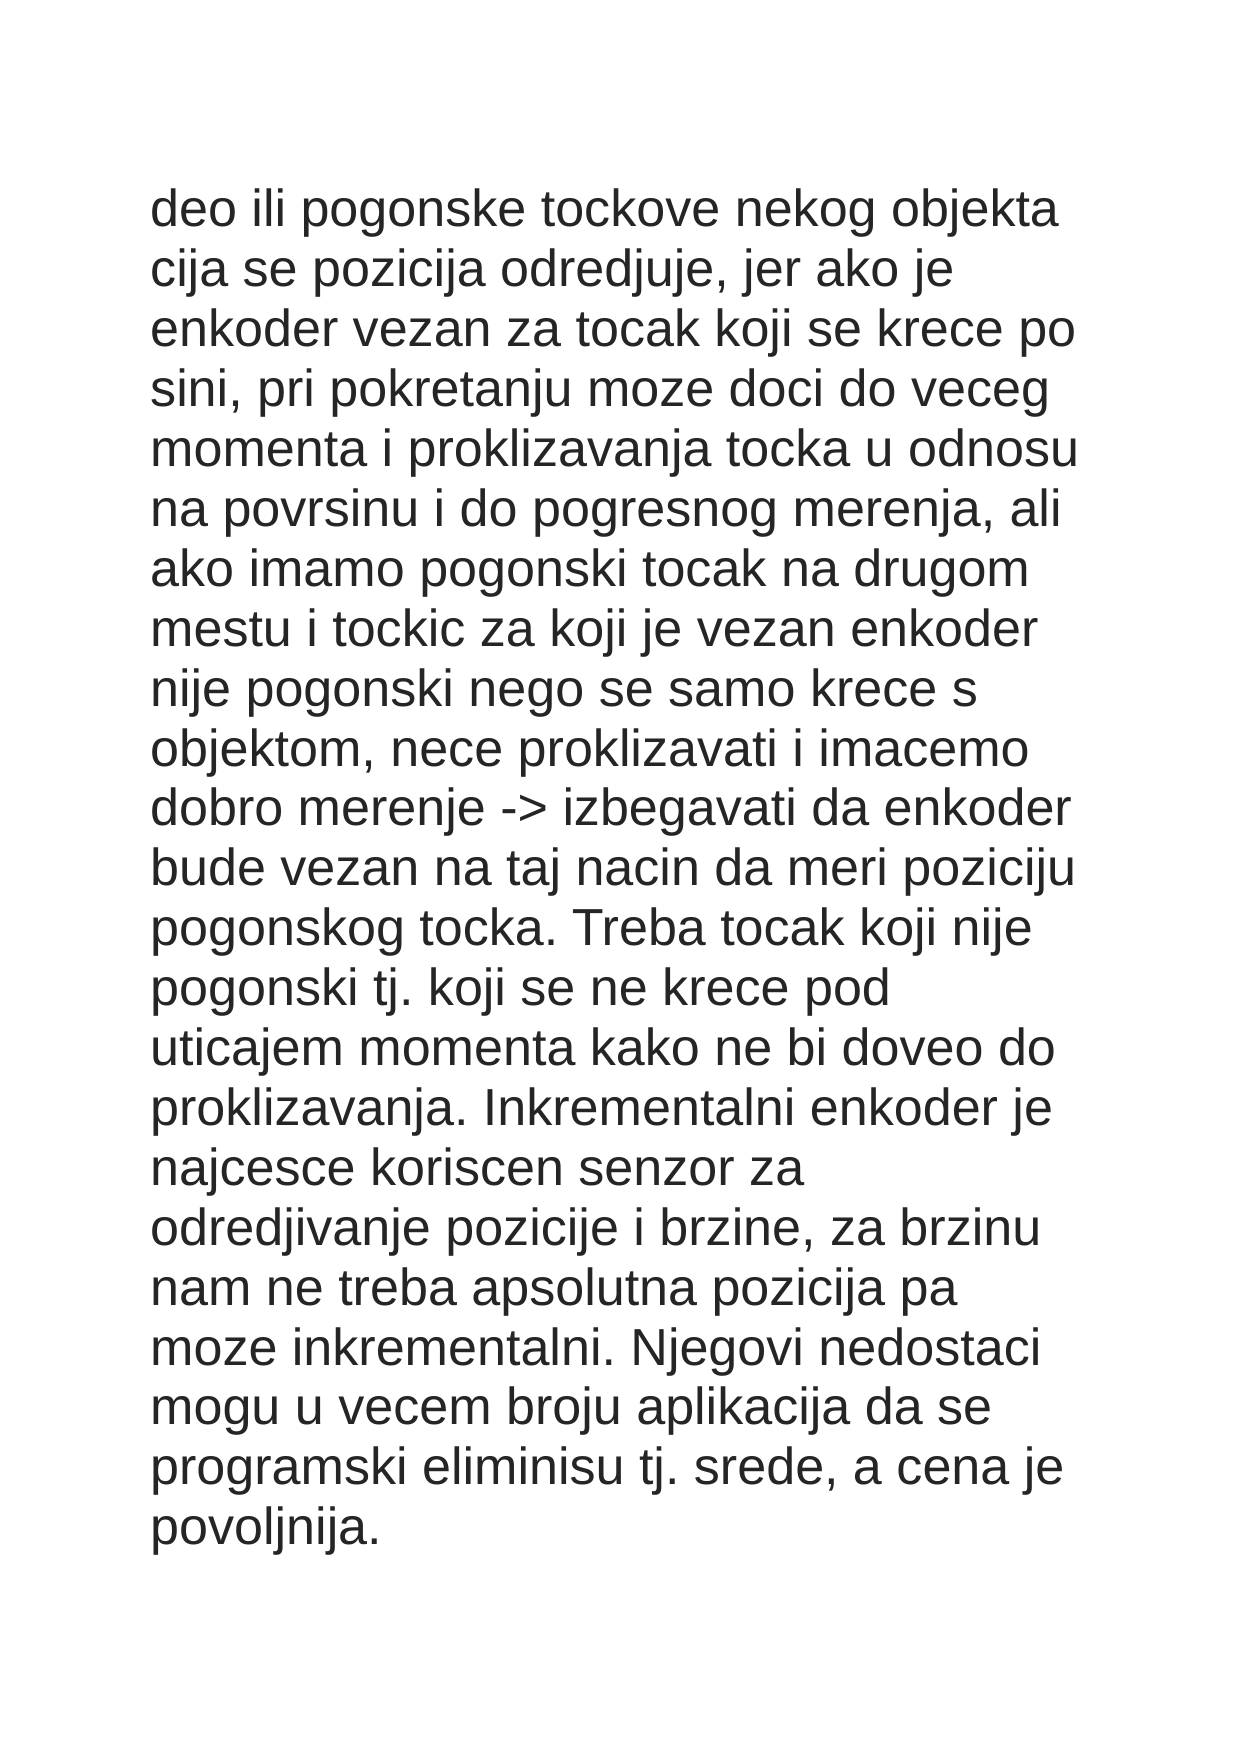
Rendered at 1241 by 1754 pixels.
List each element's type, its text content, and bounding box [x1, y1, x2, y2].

text deo ili pogonske tockove nekog objekta cija se pozicija odredjuje, jer ako je enkoder vezan za tocak koji se krece po sini, pri pokretanju moze doci do veceg momenta i proklizavanja tocka u odnosu na povrsinu i do pogresnog merenja, ali ako imamo pogonski tocak na drugom mestu i tockic za koji je vezan enkoder nije pogonski nego se samo krece s objektom, nece proklizavati i imacemo dobro merenje -> izbegavati da enkoder bude vezan na taj nacin da meri poziciju pogonskog tocka. Treba tocak koji nije pogonski tj. koji se ne krece pod uticajem momenta kako ne bi doveo do proklizavanja. Inkrementalni enkoder je najcesce koriscen senzor za odredjivanje pozicije i brzine, za brzinu nam ne treba apsolutna pozicija pa moze inkrementalni. Njegovi nedostaci mogu u vecem broju aplikacija da se programski eliminisu tj. srede, a cena je povoljnija. [150, 184, 1090, 1562]
